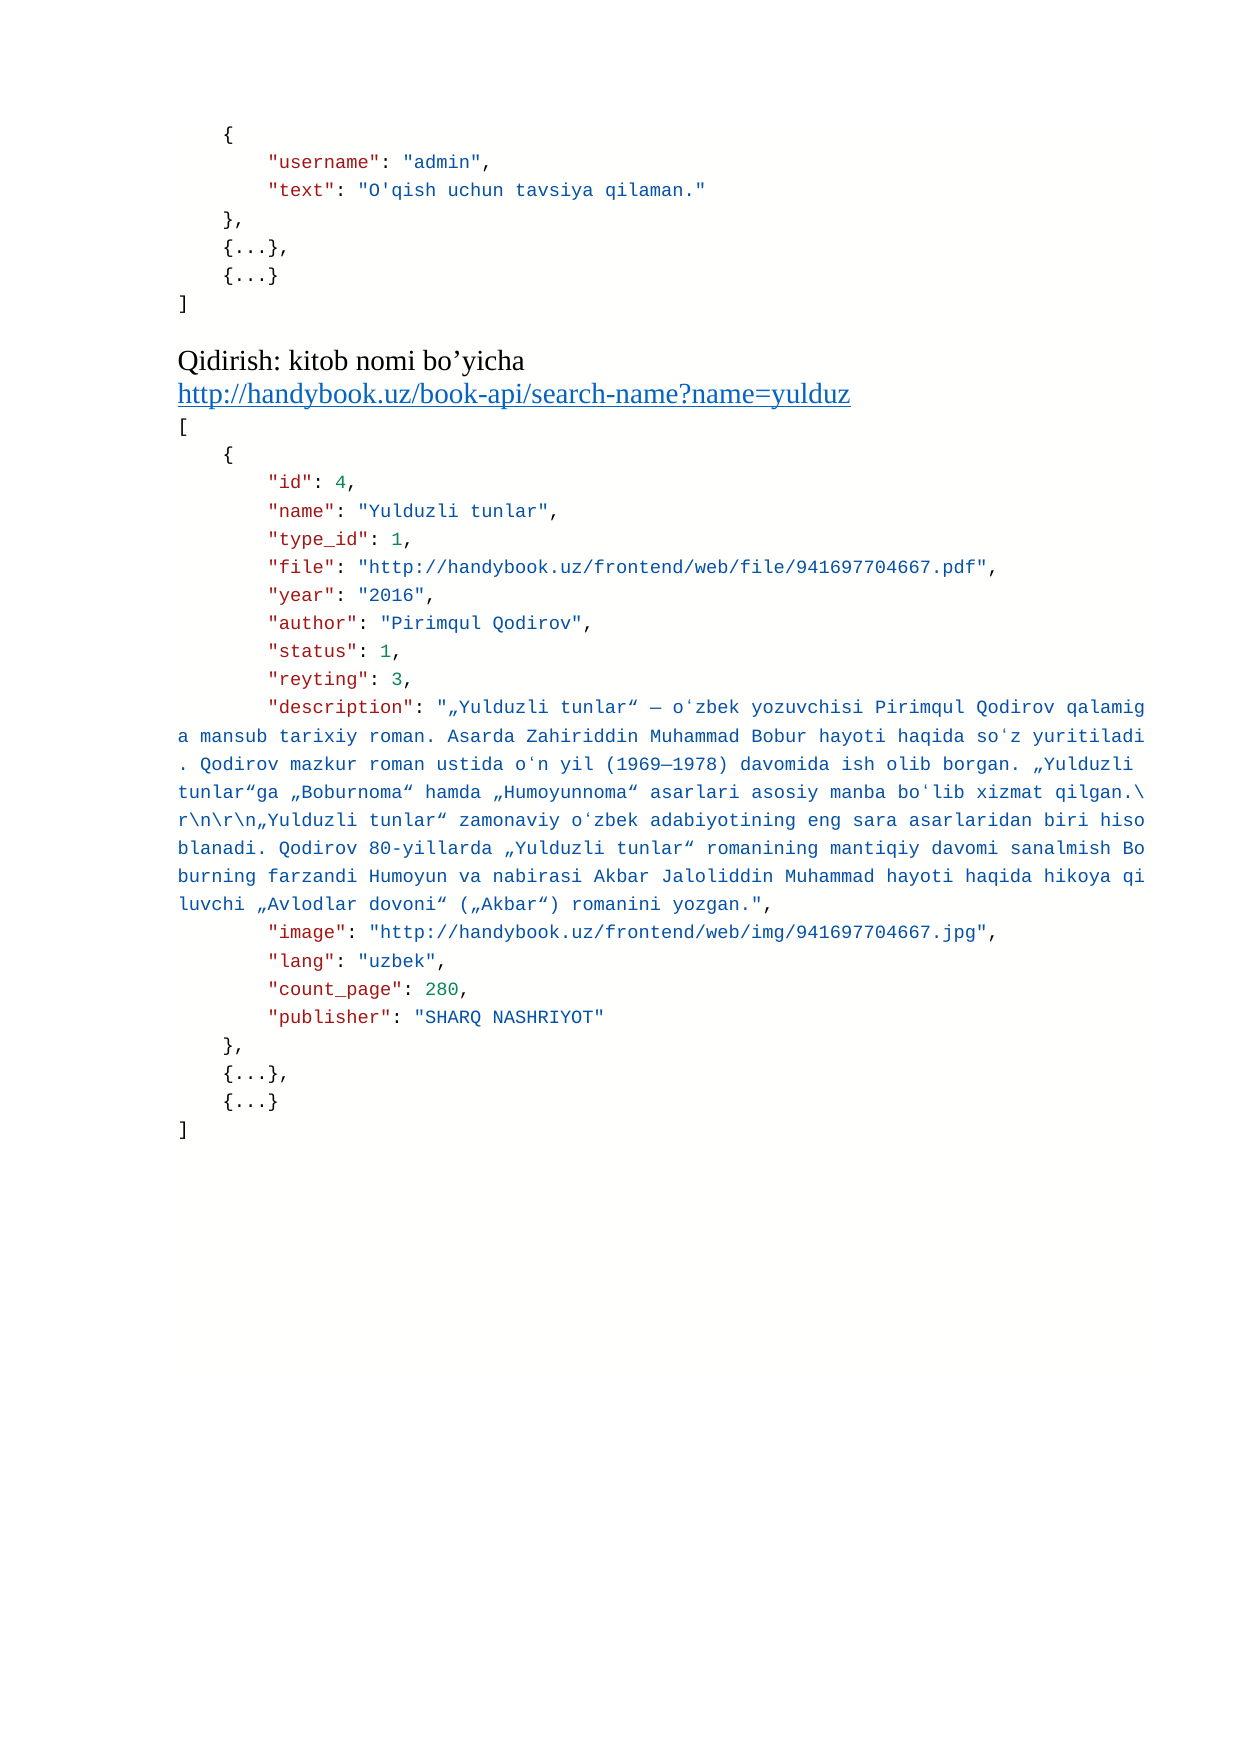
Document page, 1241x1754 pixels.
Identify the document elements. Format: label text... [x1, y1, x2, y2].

text {...} [177, 1085, 1152, 1113]
text "lang": "uzbek", [177, 944, 1152, 973]
text ] [177, 1113, 1152, 1141]
text ] [177, 287, 1152, 315]
text { [177, 438, 1152, 466]
text {...} [177, 259, 1152, 287]
text "image": "http://handybook.uz/frontend/web/img/941697704667.jpg", [177, 916, 1152, 944]
text "status": 1, [177, 635, 1152, 663]
text "id": 4, [177, 466, 1152, 494]
text Qidirish: kitob nomi bo’yicha [177, 343, 1152, 377]
text {...}, [177, 231, 1152, 259]
text { [177, 118, 1152, 146]
text "description": "„Yulduzli tunlar“ — oʻzbek yozuvchisi Pirimqul Qodirov qalamiga mansub tarixiy roman. Asarda Zahiriddin Muhammad Bobur hayoti haqida soʻz yuritiladi. Qodirov mazkur roman ustida oʻn yil (1969—1978) davomida ish olib borgan. „Yulduzli tunlar“ga „Boburnoma“ hamda „Humoyunnoma“ asarlari asosiy manba boʻlib xizmat qilgan.\r\n\r\n„Yulduzli tunlar“ zamonaviy oʻzbek adabiyotining eng sara asarlaridan biri hisoblanadi. Qodirov 80-yillarda „Yulduzli tunlar“ romanining mantiqiy davomi sanalmish Boburning farzandi Humoyun va nabirasi Akbar Jaloliddin Muhammad hayoti haqida hikoya qiluvchi „Avlodlar dovoni“ („Akbar“) romanini yozgan.", [177, 691, 1152, 916]
text }, [177, 202, 1152, 231]
text "year": "2016", [177, 579, 1152, 607]
text }, [177, 1029, 1152, 1057]
text "name": "Yulduzli tunlar", [177, 494, 1152, 523]
text "file": "http://handybook.uz/frontend/web/file/941697704667.pdf", [177, 551, 1152, 579]
text [ [177, 410, 1152, 438]
text "text": "O'qish uchun tavsiya qilaman." [177, 174, 1152, 202]
text "count_page": 280, [177, 973, 1152, 1001]
text "publisher": "SHARQ NASHRIYOT" [177, 1001, 1152, 1029]
text {...}, [177, 1057, 1152, 1085]
text http://handybook.uz/book-api/search-name?name=yulduz [177, 377, 1152, 410]
text "type_id": 1, [177, 523, 1152, 551]
text "reyting": 3, [177, 663, 1152, 691]
text "author": "Pirimqul Qodirov", [177, 607, 1152, 635]
text "username": "admin", [177, 146, 1152, 174]
